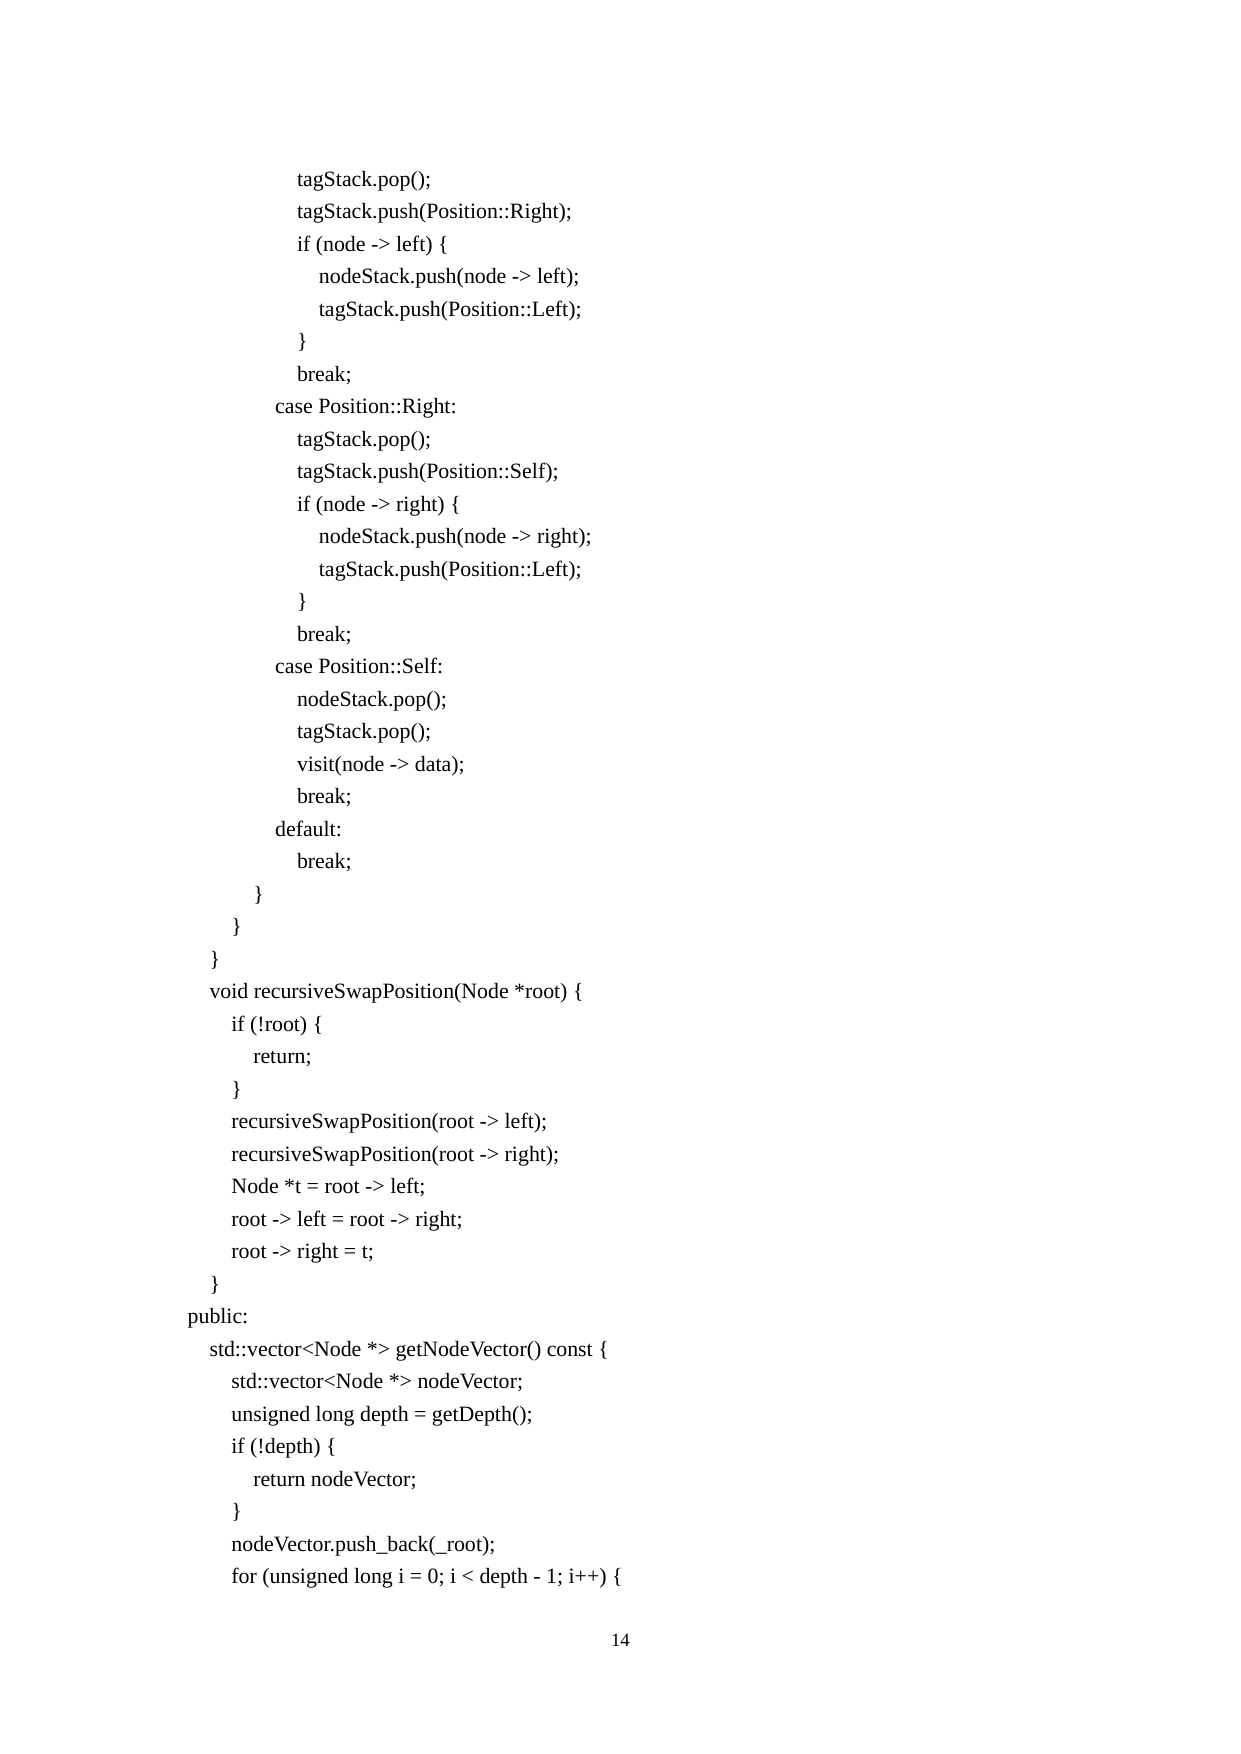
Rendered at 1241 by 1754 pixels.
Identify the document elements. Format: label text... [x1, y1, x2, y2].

text visit(node -> data); [187, 747, 1053, 779]
text for (unsigned long i = 0; i < depth - 1; i++) { [187, 1559, 1053, 1592]
text tagStack.push(Position::Right); [187, 194, 1053, 227]
text } [187, 1267, 1053, 1299]
text Node *t = root -> left; [187, 1169, 1053, 1202]
text tagStack.pop(); [187, 162, 1053, 194]
text return nodeVector; [187, 1462, 1053, 1494]
text unsigned long depth = getDepth(); [187, 1397, 1053, 1429]
text nodeStack.pop(); [187, 682, 1053, 714]
text } [187, 877, 1053, 909]
text root -> left = root -> right; [187, 1202, 1053, 1234]
text } [187, 942, 1053, 974]
text void recursiveSwapPosition(Node *root) { [187, 974, 1053, 1007]
text case Position::Self: [187, 649, 1053, 682]
text if (!depth) { [187, 1429, 1053, 1462]
text } [187, 324, 1053, 357]
text tagStack.pop(); [187, 714, 1053, 747]
text nodeVector.push_back(_root); [187, 1527, 1053, 1559]
text return; [187, 1039, 1053, 1072]
text break; [187, 844, 1053, 877]
text } [187, 584, 1053, 617]
text recursiveSwapPosition(root -> left); [187, 1104, 1053, 1137]
text } [187, 1072, 1053, 1104]
text tagStack.push(Position::Left); [187, 292, 1053, 324]
text std::vector<Node *> getNodeVector() const { [187, 1332, 1053, 1364]
text recursiveSwapPosition(root -> right); [187, 1137, 1053, 1169]
text case Position::Right: [187, 389, 1053, 422]
text tagStack.push(Position::Self); [187, 454, 1053, 487]
text if (node -> right) { [187, 487, 1053, 519]
text } [187, 1494, 1053, 1527]
text public: [187, 1299, 1053, 1332]
text tagStack.pop(); [187, 422, 1053, 454]
text break; [187, 357, 1053, 389]
text root -> right = t; [187, 1234, 1053, 1267]
text std::vector<Node *> nodeVector; [187, 1364, 1053, 1397]
text if (!root) { [187, 1007, 1053, 1039]
text if (node -> left) { [187, 227, 1053, 259]
text default: [187, 812, 1053, 844]
text nodeStack.push(node -> left); [187, 259, 1053, 292]
text break; [187, 617, 1053, 649]
text break; [187, 779, 1053, 812]
text tagStack.push(Position::Left); [187, 552, 1053, 584]
text nodeStack.push(node -> right); [187, 519, 1053, 552]
text } [187, 909, 1053, 942]
